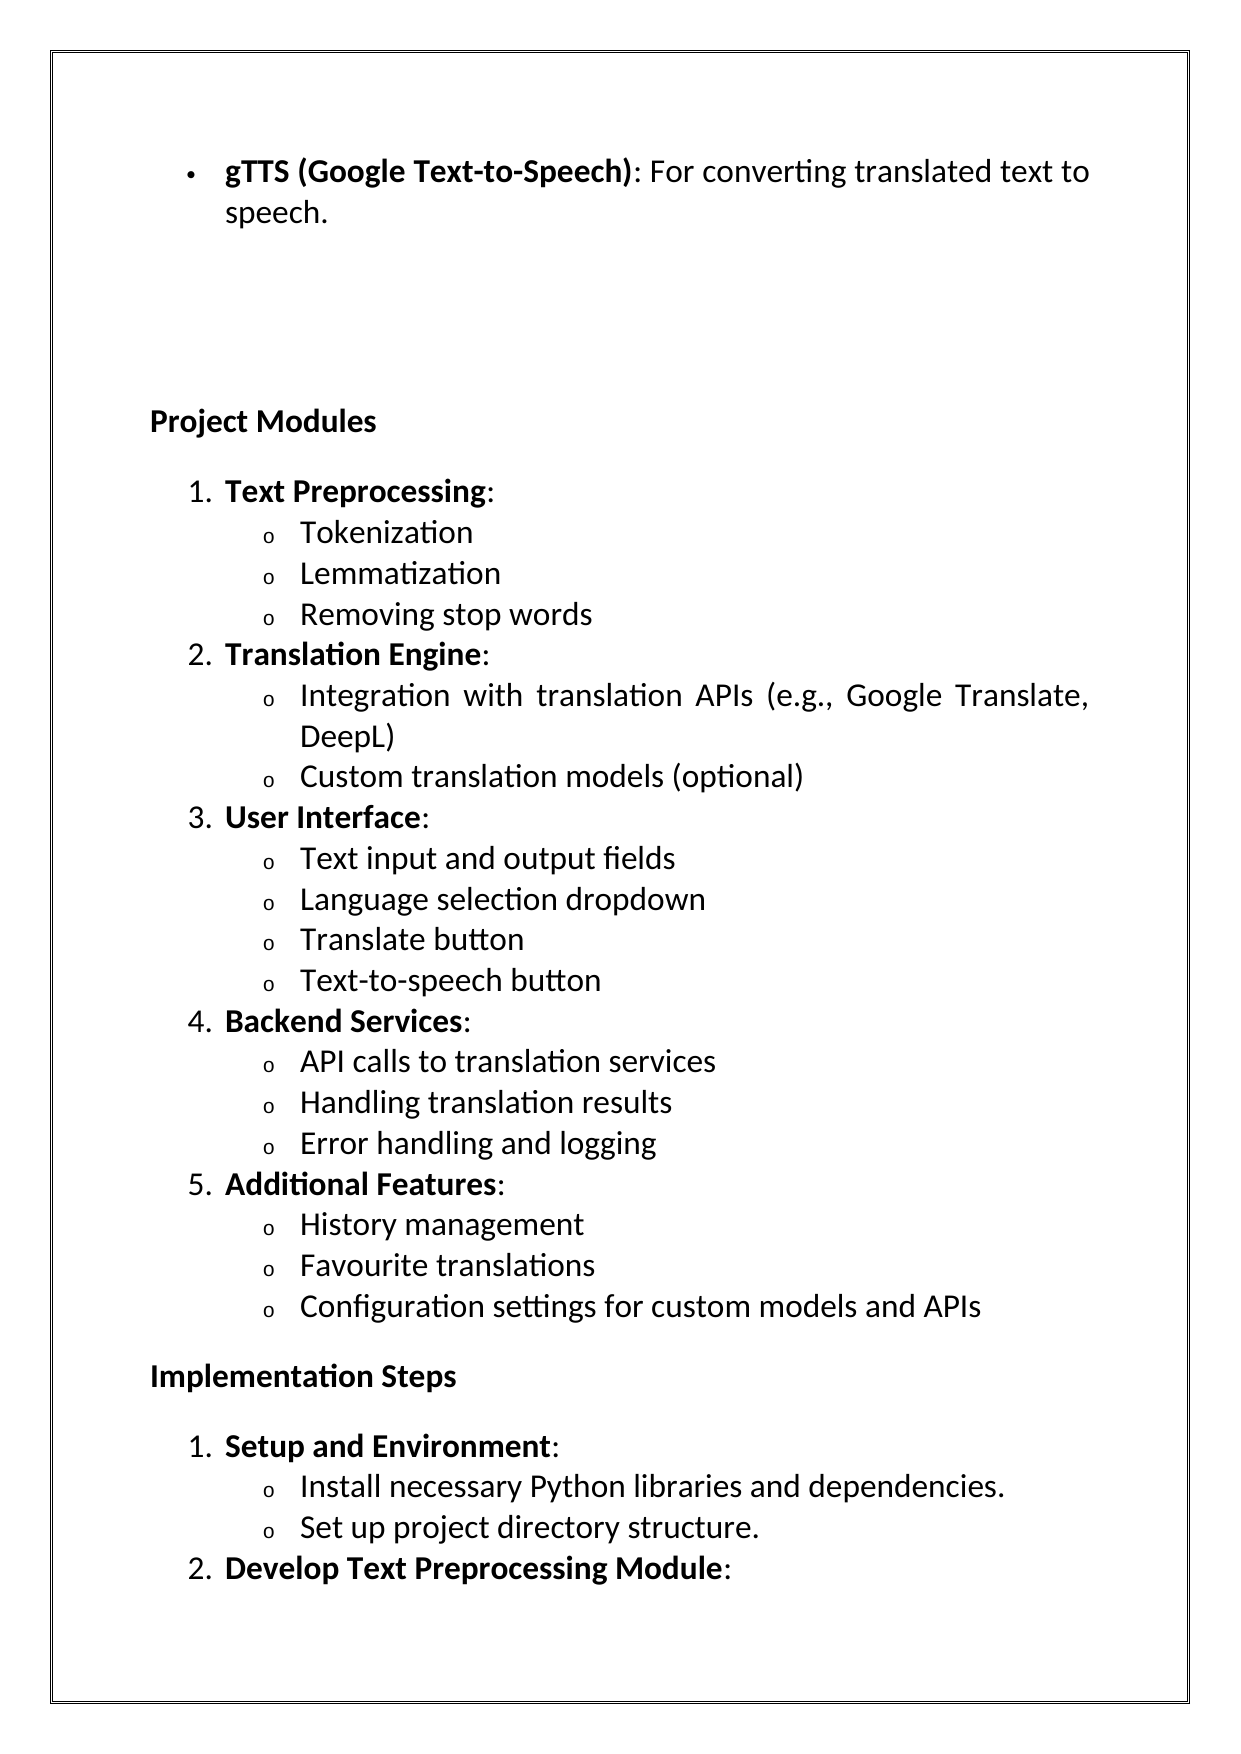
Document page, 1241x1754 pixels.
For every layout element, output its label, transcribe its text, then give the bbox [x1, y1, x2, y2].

list User Interface: [187, 796, 1090, 837]
list Setup and Environment: [187, 1425, 1090, 1465]
list API calls to translation services [262, 1041, 1090, 1081]
list Translate button [262, 918, 1090, 959]
list Tokenization [262, 511, 1090, 552]
list Removing stop words [262, 592, 1090, 633]
list Handling translation results [262, 1081, 1090, 1122]
list Install necessary Python libraries and dependencies. [262, 1465, 1090, 1506]
list Favourite translations [262, 1244, 1090, 1285]
list Lemmatization [262, 552, 1090, 592]
list Configuration settings for custom models and APIs [262, 1285, 1090, 1326]
list Error handling and logging [262, 1122, 1090, 1163]
list Translation Engine: [187, 633, 1090, 674]
text Implementation Steps [150, 1355, 1090, 1396]
list Text input and output fields [262, 837, 1090, 878]
list Additional Features: [187, 1163, 1090, 1203]
list Language selection dropdown [262, 878, 1090, 918]
list Custom translation models (optional) [262, 755, 1090, 796]
list Develop Text Preprocessing Module: [187, 1547, 1090, 1588]
list Text-to-speech button [262, 959, 1090, 1000]
list Backend Services: [187, 1000, 1090, 1041]
list History management [262, 1203, 1090, 1244]
list Set up project directory structure. [262, 1506, 1090, 1547]
list Text Preprocessing: [187, 470, 1090, 511]
text Project Modules [150, 400, 1090, 441]
list Integration with translation APIs (e.g., Google Translate, DeepL) [262, 674, 1090, 755]
list gTTS (Google Text-to-Speech): For converting translated text to speech. [187, 150, 1090, 231]
